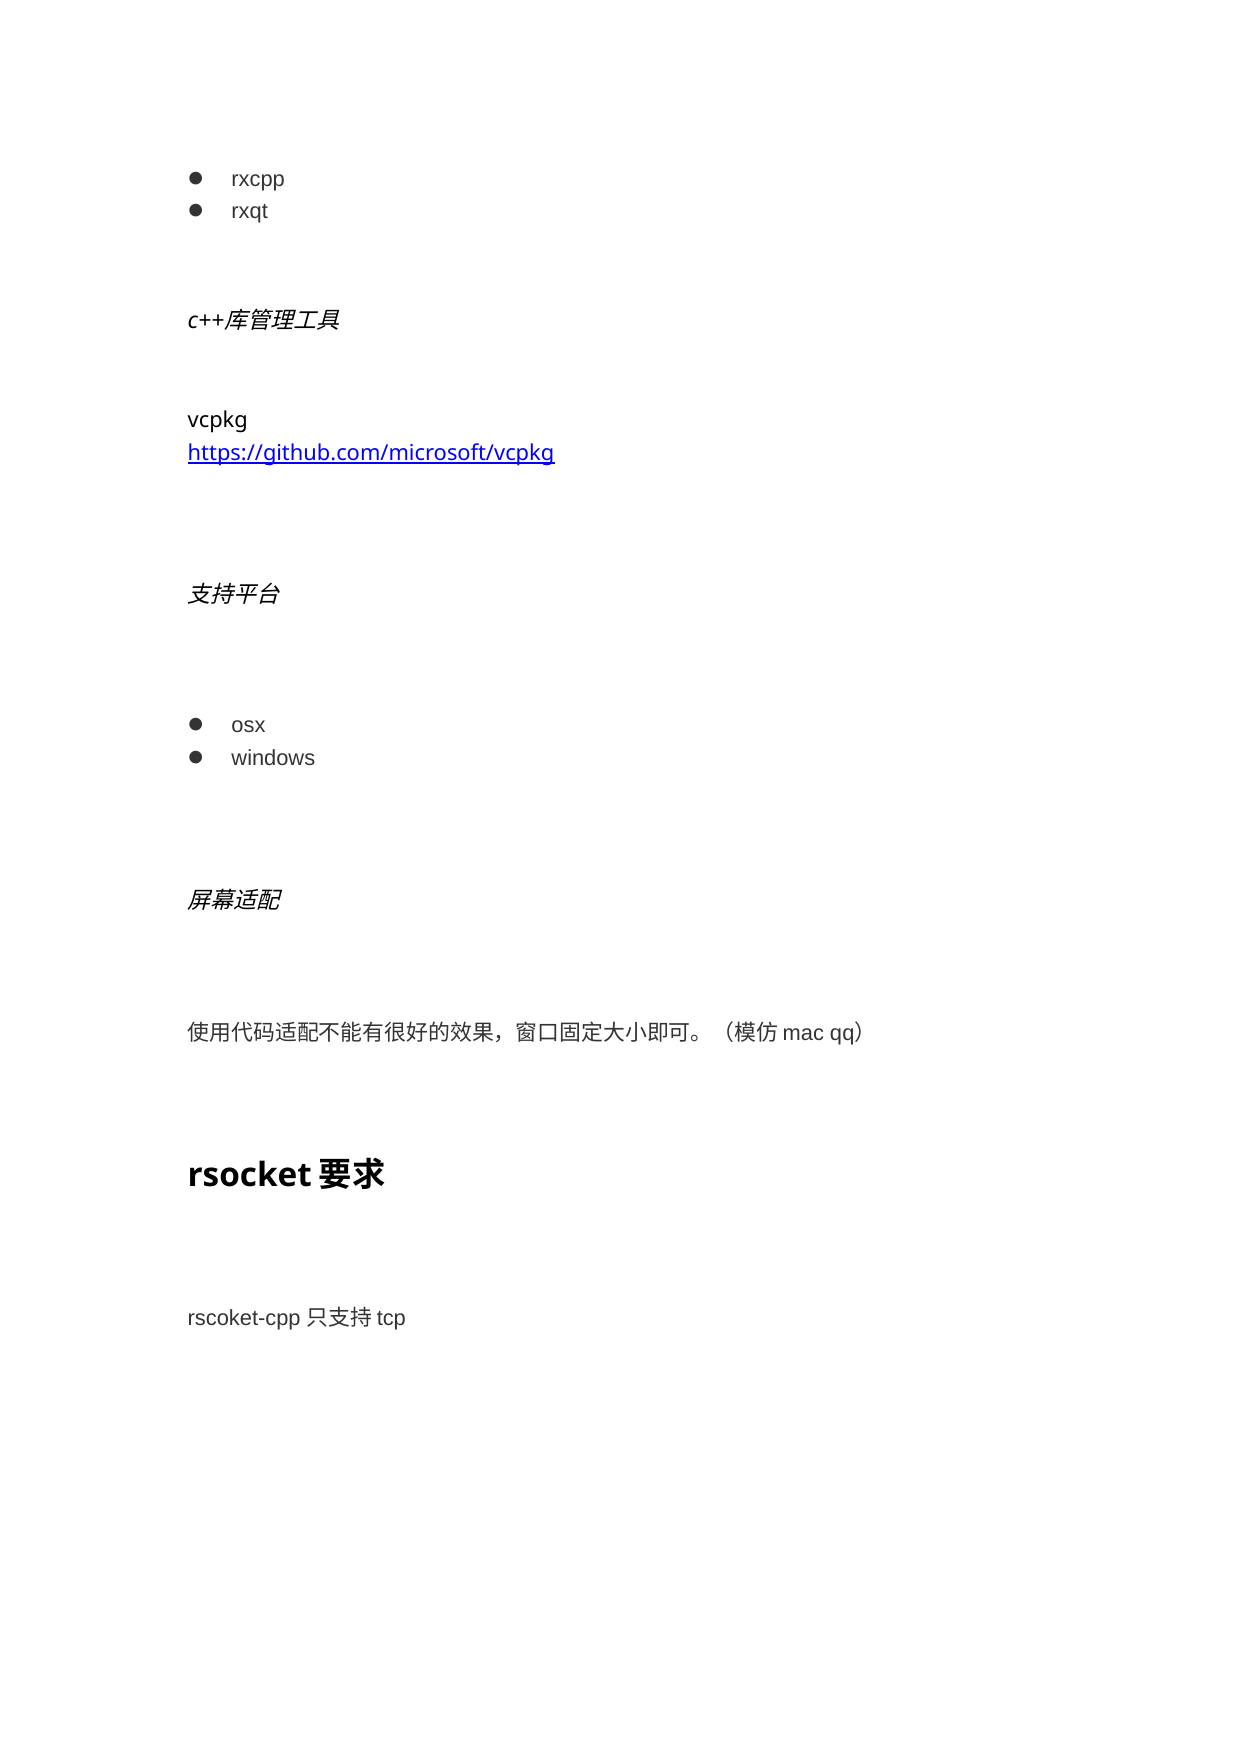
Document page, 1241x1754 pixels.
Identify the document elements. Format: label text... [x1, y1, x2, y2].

text vcpkg [187, 403, 1053, 435]
list osx [187, 709, 1053, 741]
text rscoket-cpp 只支持tcp [187, 1299, 1053, 1332]
list windows [187, 741, 1053, 774]
text 使用代码适配不能有很好的效果，窗口固定大小即可。（模仿mac qq） [187, 1014, 1053, 1047]
list rxcpp [187, 162, 1053, 194]
subtitle 支持平台 [187, 560, 1053, 625]
subtitle 屏幕适配 [187, 866, 1053, 931]
subtitle rsocket要求 [187, 1139, 1053, 1204]
subtitle c++库管理工具 [187, 287, 1053, 352]
list rxqt [187, 194, 1053, 227]
text https://github.com/microsoft/vcpkg [187, 435, 1053, 468]
